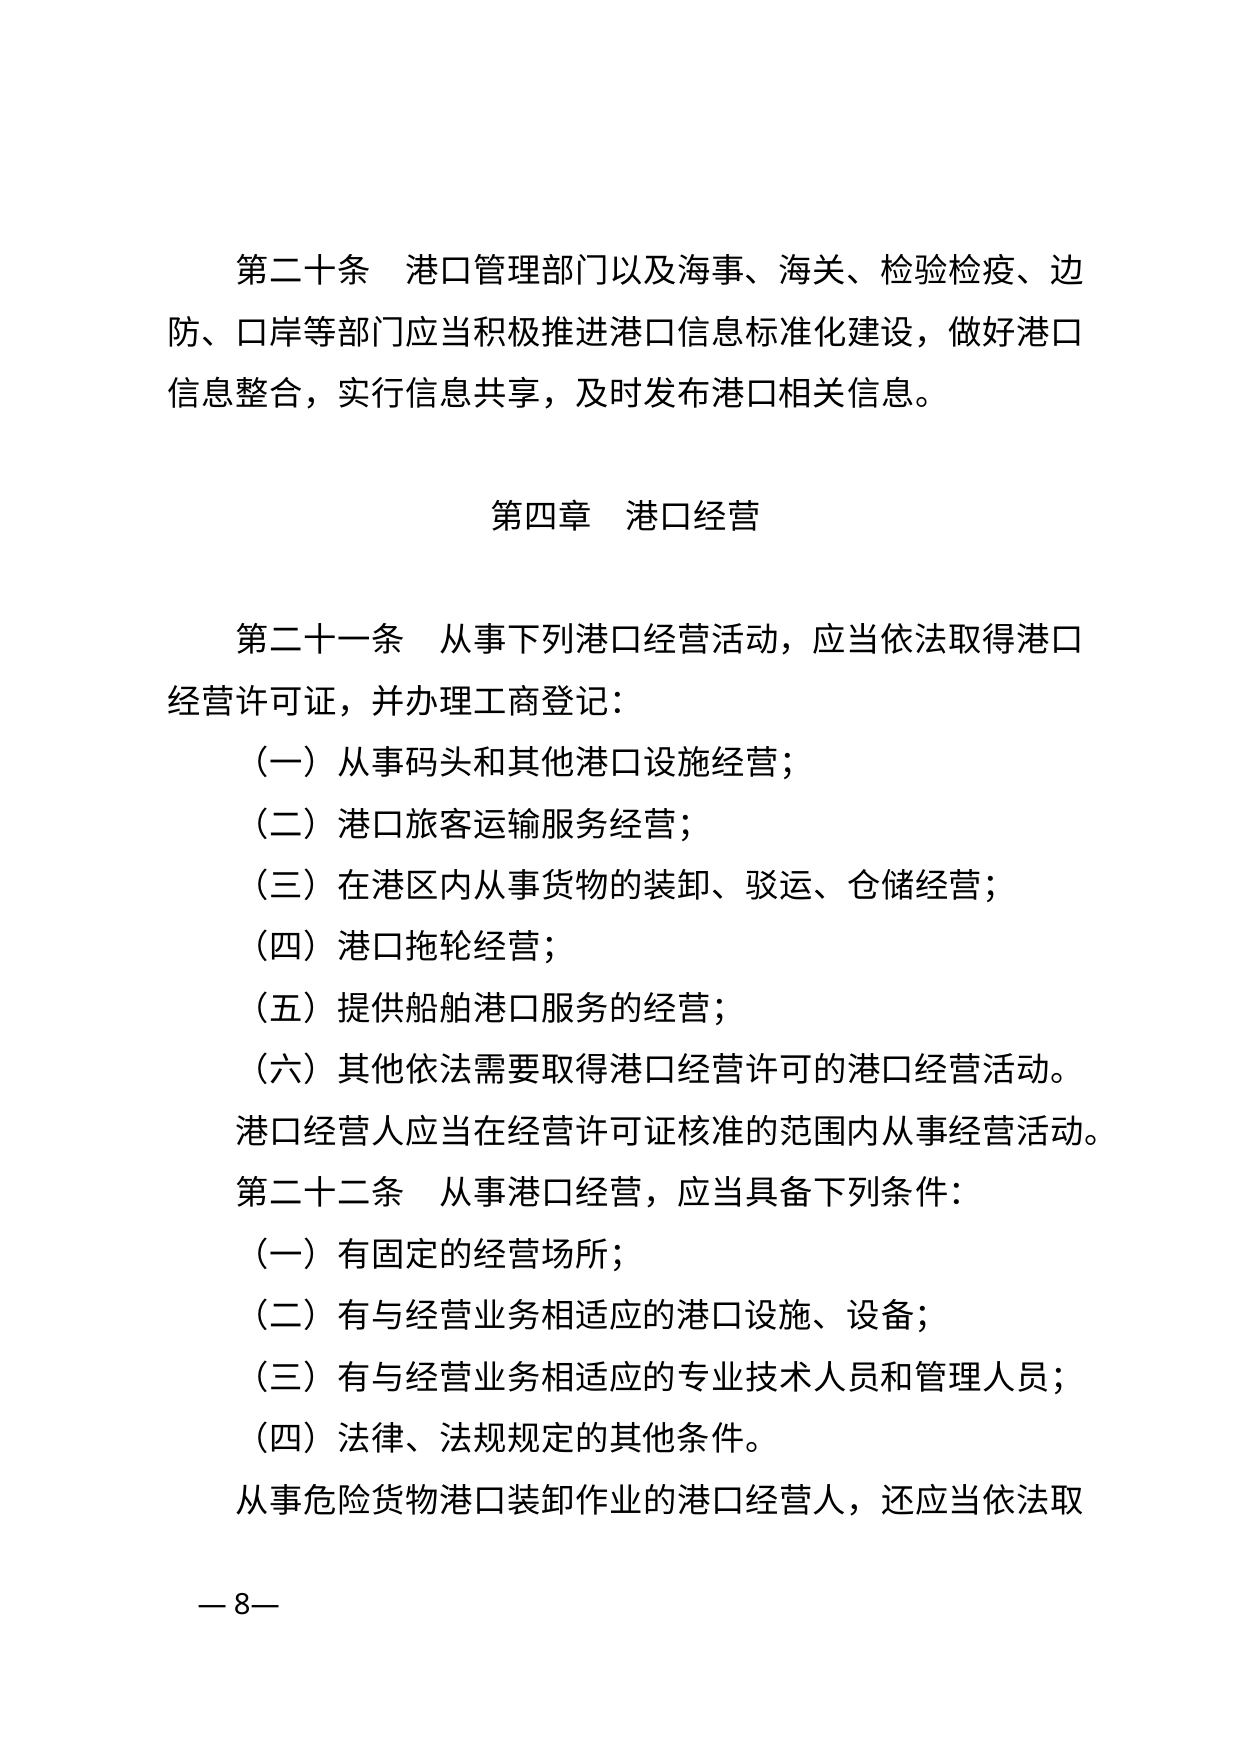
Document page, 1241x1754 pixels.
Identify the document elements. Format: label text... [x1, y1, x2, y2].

text （一）有固定的经营场所； [168, 1221, 1084, 1282]
text 第四章 港口经营 [168, 483, 1084, 545]
text （六）其他依法需要取得港口经营许可的港口经营活动。 [168, 1037, 1084, 1098]
text （三）在港区内从事货物的装卸、驳运、仓储经营； [168, 852, 1084, 914]
text 第二十条 港口管理部门以及海事、海关、检验检疫、边防、口岸等部门应当积极推进港口信息标准化建设，做好港口信息整合，实行信息共享，及时发布港口相关信息。 [168, 238, 1084, 422]
text （二）港口旅客运输服务经营； [168, 791, 1084, 852]
text （三）有与经营业务相适应的专业技术人员和管理人员； [168, 1344, 1084, 1405]
text 第二十二条 从事港口经营，应当具备下列条件： [168, 1159, 1084, 1221]
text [168, 1467, 1084, 1528]
text 港口经营人应当在经营许可证核准的范围内从事经营活动。 [168, 1098, 1084, 1159]
text （一）从事码头和其他港口设施经营； [168, 729, 1084, 791]
text 第二十一条 从事下列港口经营活动，应当依法取得港口经营许可证，并办理工商登记： [168, 606, 1084, 729]
text （五）提供船舶港口服务的经营； [168, 975, 1084, 1037]
text （四）法律、法规规定的其他条件。 [168, 1405, 1084, 1467]
text （四）港口拖轮经营； [168, 914, 1084, 975]
text （二）有与经营业务相适应的港口设施、设备； [168, 1282, 1084, 1344]
